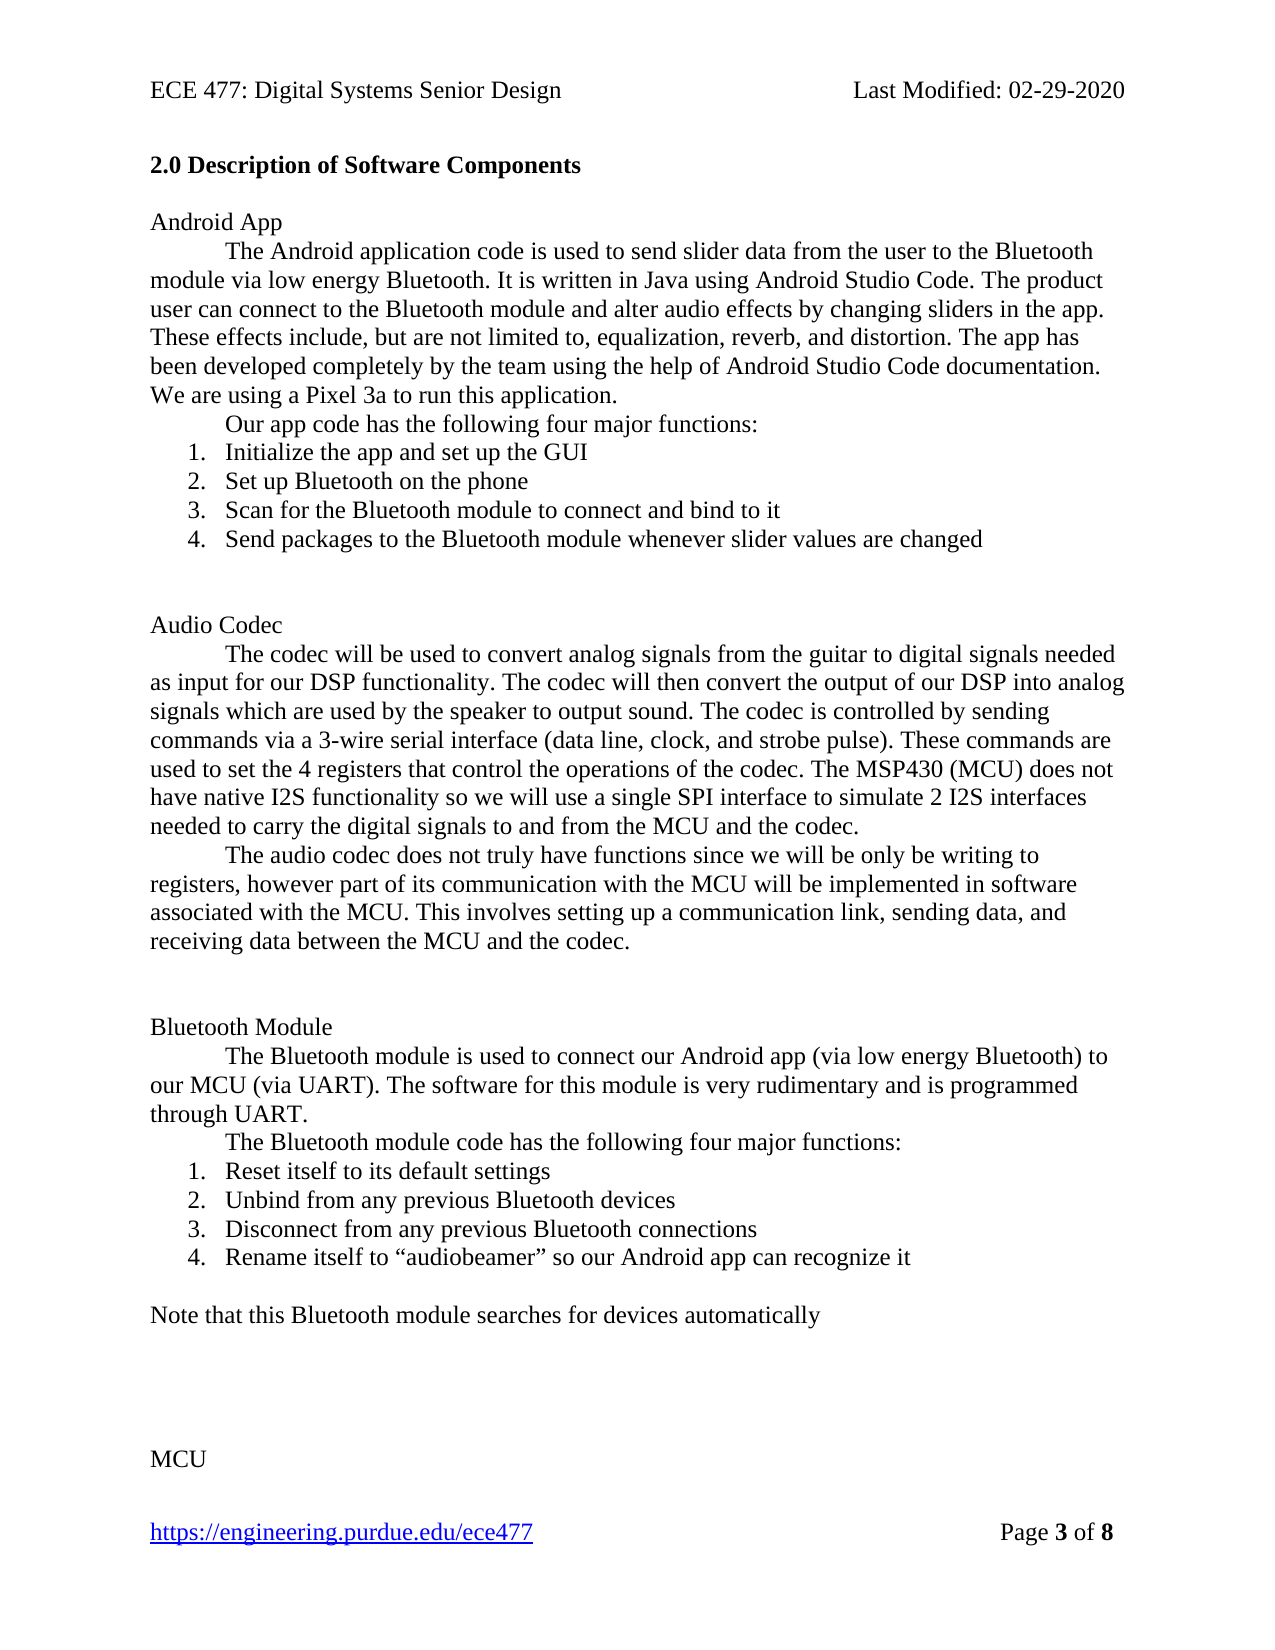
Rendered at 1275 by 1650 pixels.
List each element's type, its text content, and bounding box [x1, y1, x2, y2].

title Send packages to the Bluetooth module whenever slider values are changed [187, 524, 1125, 552]
title MCU [150, 1444, 1125, 1472]
title Reset itself to its default settings [187, 1156, 1125, 1185]
title Set up Bluetooth on the phone [187, 466, 1125, 495]
title Our app code has the following four major functions: [150, 409, 1125, 437]
title Disconnect from any previous Bluetooth connections [187, 1214, 1125, 1242]
title Initialize the app and set up the GUI [187, 437, 1125, 466]
title Note that this Bluetooth module searches for devices automatically [150, 1300, 1125, 1329]
title Scan for the Bluetooth module to connect and bind to it [187, 495, 1125, 524]
title The Bluetooth module is used to connect our Android app (via low energy Bluetooth) to our MCU (via UART). The software for this module is very rudimentary and is programmed through UART. [150, 1041, 1125, 1127]
title Rename itself to “audiobeamer” so our Android app can recognize it [187, 1242, 1125, 1271]
title The Bluetooth module code has the following four major functions: [150, 1127, 1125, 1156]
title The Android application code is used to send slider data from the user to the Bluetooth module via low energy Bluetooth. It is written in Java using Android Studio Code. The product user can connect to the Bluetooth module and alter audio effects by changing sliders in the app. These effects include, but are not limited to, equalization, reverb, and distortion. The app has been developed completely by the team using the help of Android Studio Code documentation. We are using a Pixel 3a to run this application. [150, 236, 1125, 409]
title Bluetooth Module [150, 1012, 1125, 1041]
title Unbind from any previous Bluetooth devices [187, 1185, 1125, 1214]
title The codec will be used to convert analog signals from the guitar to digital signals needed as input for our DSP functionality. The codec will then convert the output of our DSP into analog signals which are used by the speaker to output sound. The codec is controlled by sending commands via a 3-wire serial interface (data line, clock, and strobe pulse). These commands are used to set the 4 registers that control the operations of the codec. The MSP430 (MCU) does not have native I2S functionality so we will use a single SPI interface to simulate 2 I2S interfaces needed to carry the digital signals to and from the MCU and the codec. [150, 639, 1125, 840]
title 2.0 Description of Software Components [150, 150, 1125, 179]
title Audio Codec [150, 610, 1125, 639]
title The audio codec does not truly have functions since we will be only be writing to registers, however part of its communication with the MCU will be implemented in software associated with the MCU. This involves setting up a communication link, sending data, and receiving data between the MCU and the codec. [150, 840, 1125, 955]
title Android App [150, 207, 1125, 236]
